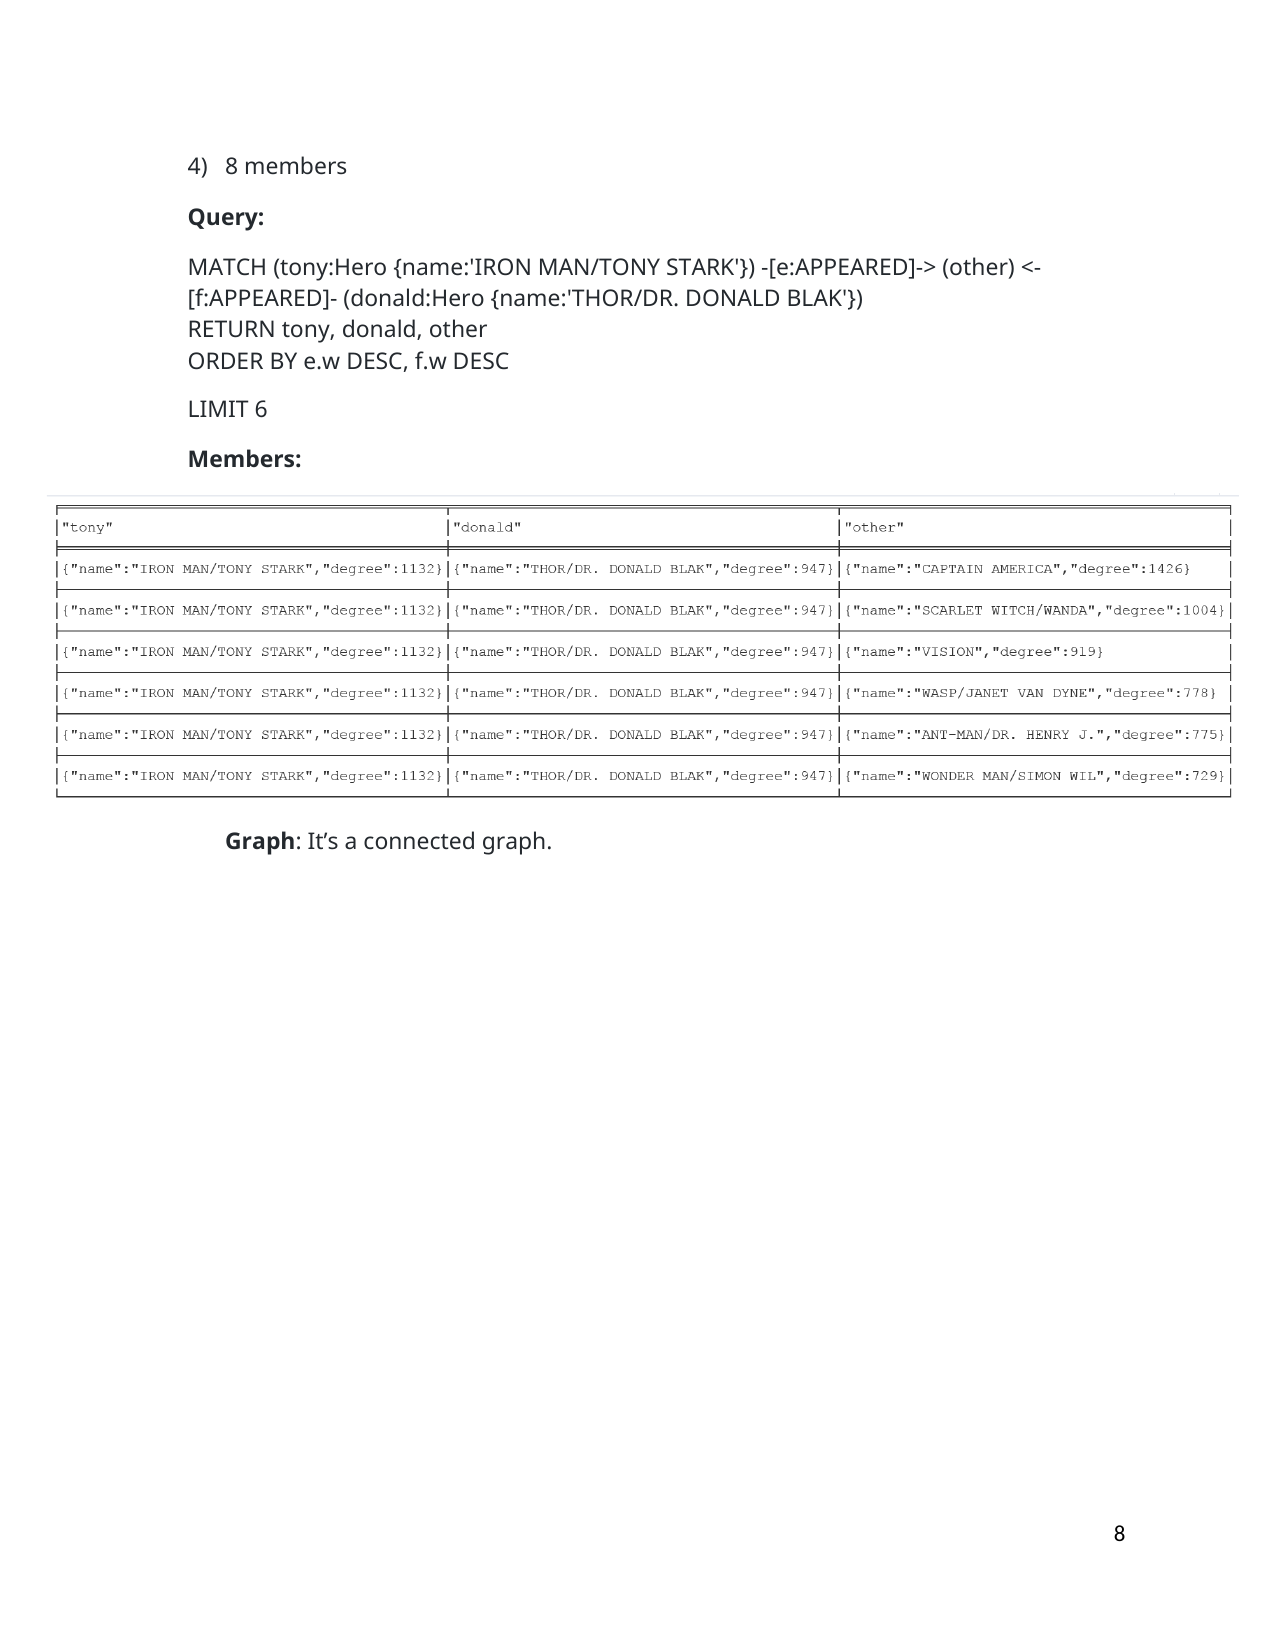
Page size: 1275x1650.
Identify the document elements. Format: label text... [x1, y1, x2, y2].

text RETURN tony, donald, other [187, 313, 1125, 344]
text Members: [187, 443, 1125, 474]
list 8 members [187, 150, 1125, 181]
text Query: [187, 200, 1125, 232]
text Graph: It’s a connected graph. [150, 825, 1125, 856]
text LIMIT 6 [187, 392, 1125, 424]
text ORDER BY e.w DESC, f.w DESC [187, 344, 1125, 376]
picture [46, 493, 1239, 806]
text MATCH (tony:Hero {name:'IRON MAN/TONY STARK'}) -[e:APPEARED]-> (other) <-[f:APPEARED]- (donald:Hero {name:'THOR/DR. DONALD BLAK'}) [187, 251, 1125, 313]
